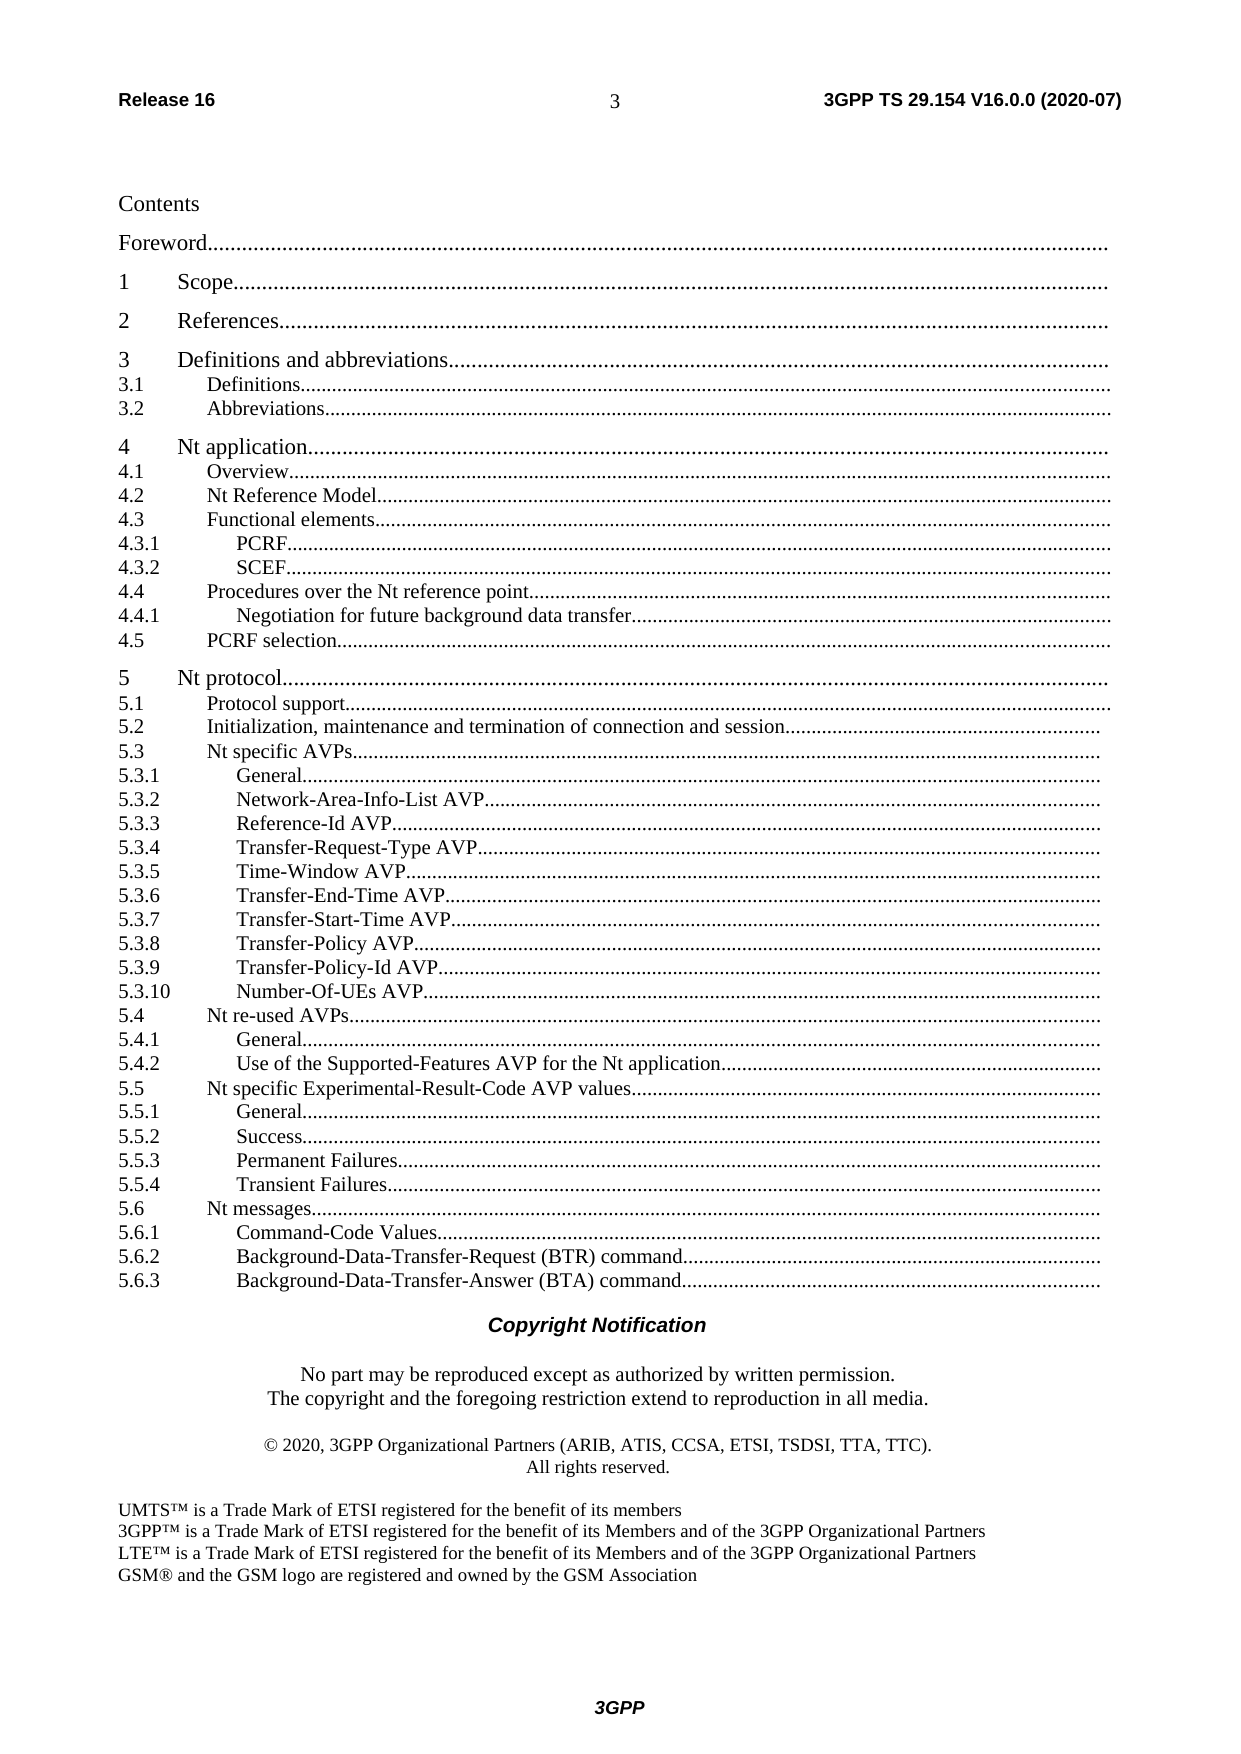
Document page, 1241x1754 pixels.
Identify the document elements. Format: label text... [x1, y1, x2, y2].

text Contents [118, 190, 1078, 217]
